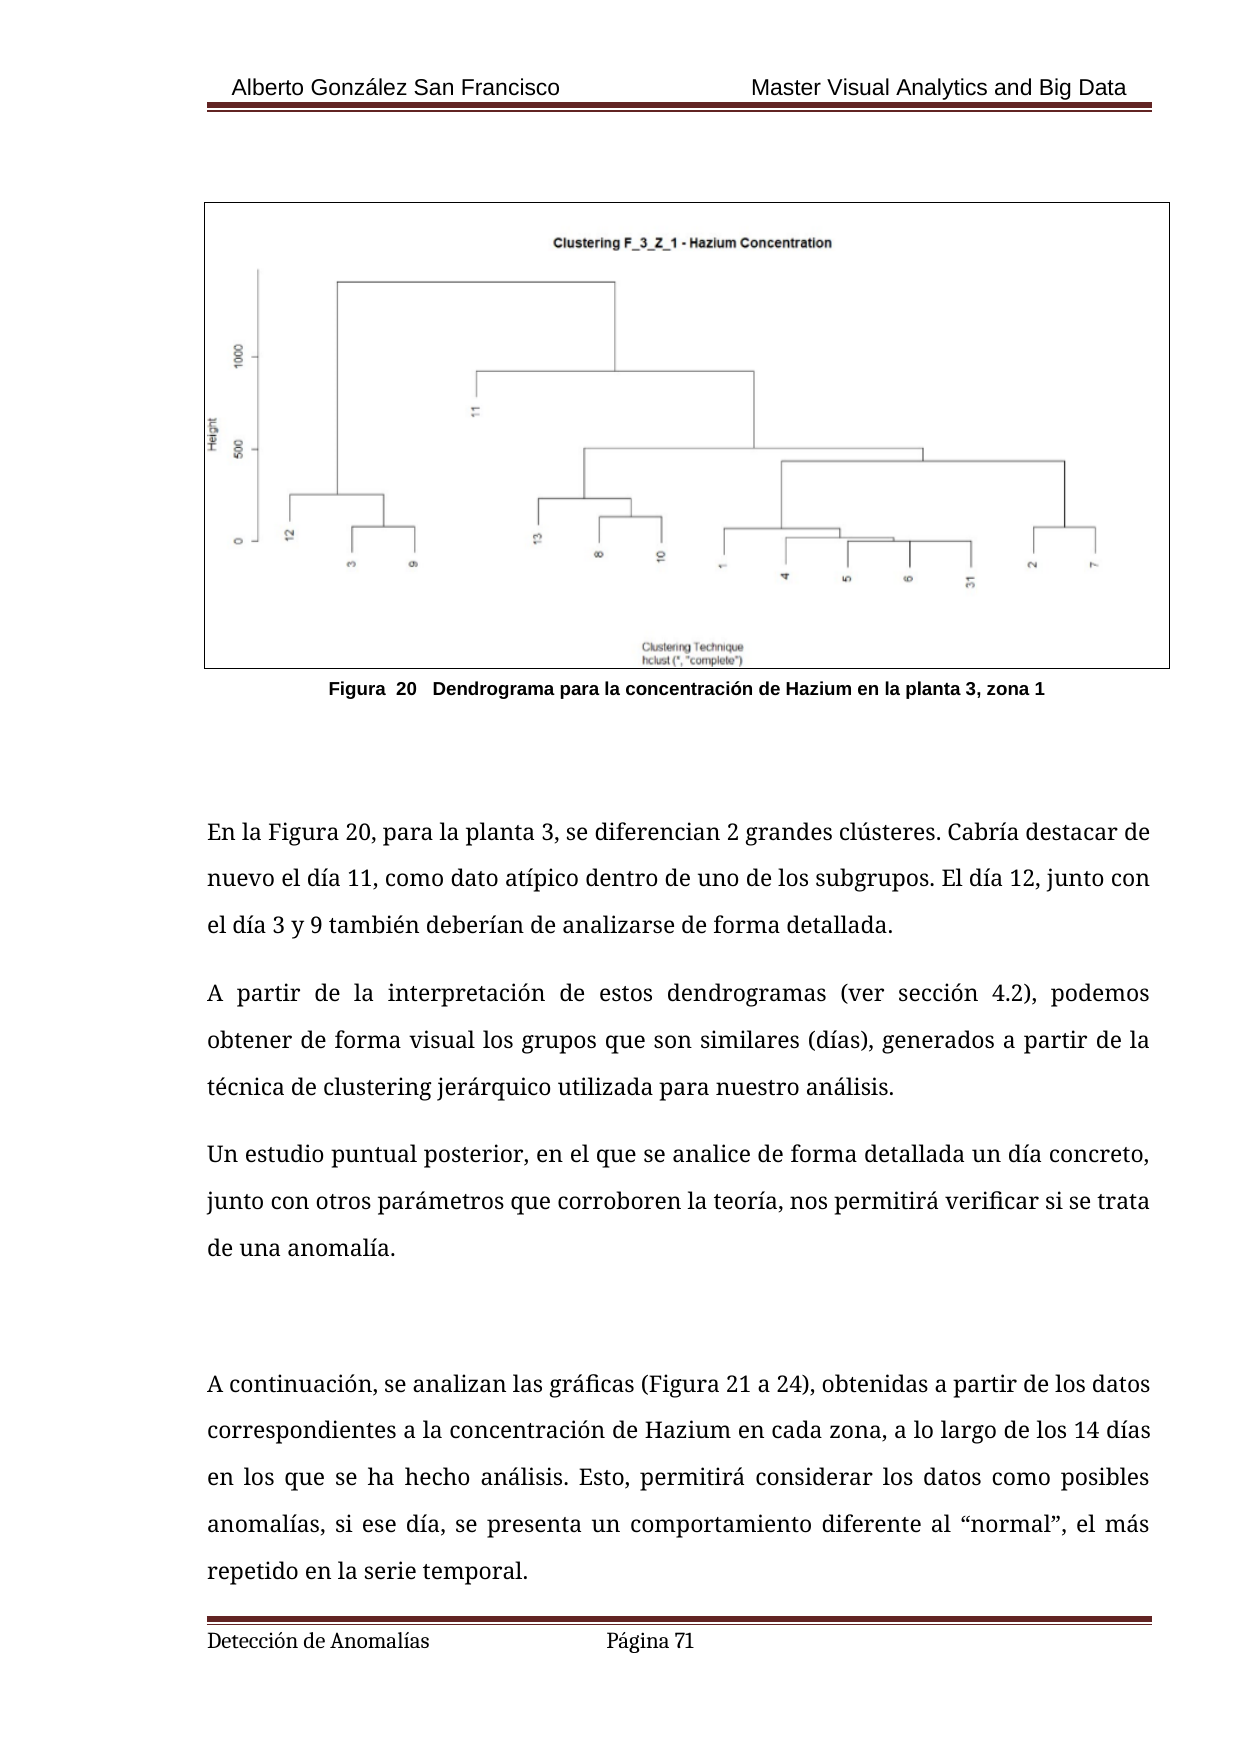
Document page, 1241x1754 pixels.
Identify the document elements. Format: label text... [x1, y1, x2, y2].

text A continuación, se analizan las gráficas (Figura 21 a 24), obtenidas a partir de los datos correspondientes a la concentración de Hazium en cada zona, a lo largo de los 14 días en los que se ha hecho análisis. Esto, permitirá considerar los datos como posibles anomalías, si ese día, se presenta un comportamiento diferente al “normal”, el más repetido en la serie temporal. [207, 1367, 1152, 1586]
text En la Figura 20, para la planta 3, se diferencian 2 grandes clústeres. Cabría destacar de nuevo el día 11, como dato atípico dentro de uno de los subgrupos. El día 12, junto con el día 3 y 9 también deberían de analizarse de forma detallada. [207, 815, 1152, 940]
text A partir de la interpretación de estos dendrogramas (ver sección 4.2), podemos obtener de forma visual los grupos que son similares (días), generados a partir de la técnica de clustering jerárquico utilizada para nuestro análisis. [207, 977, 1152, 1102]
picture [206, 215, 1151, 667]
text Un estudio puntual posterior, en el que se analice de forma detallada un día concreto, junto con otros parámetros que corroboren la teoría, nos permitirá verificar si se trata de una anomalía. [207, 1138, 1152, 1263]
